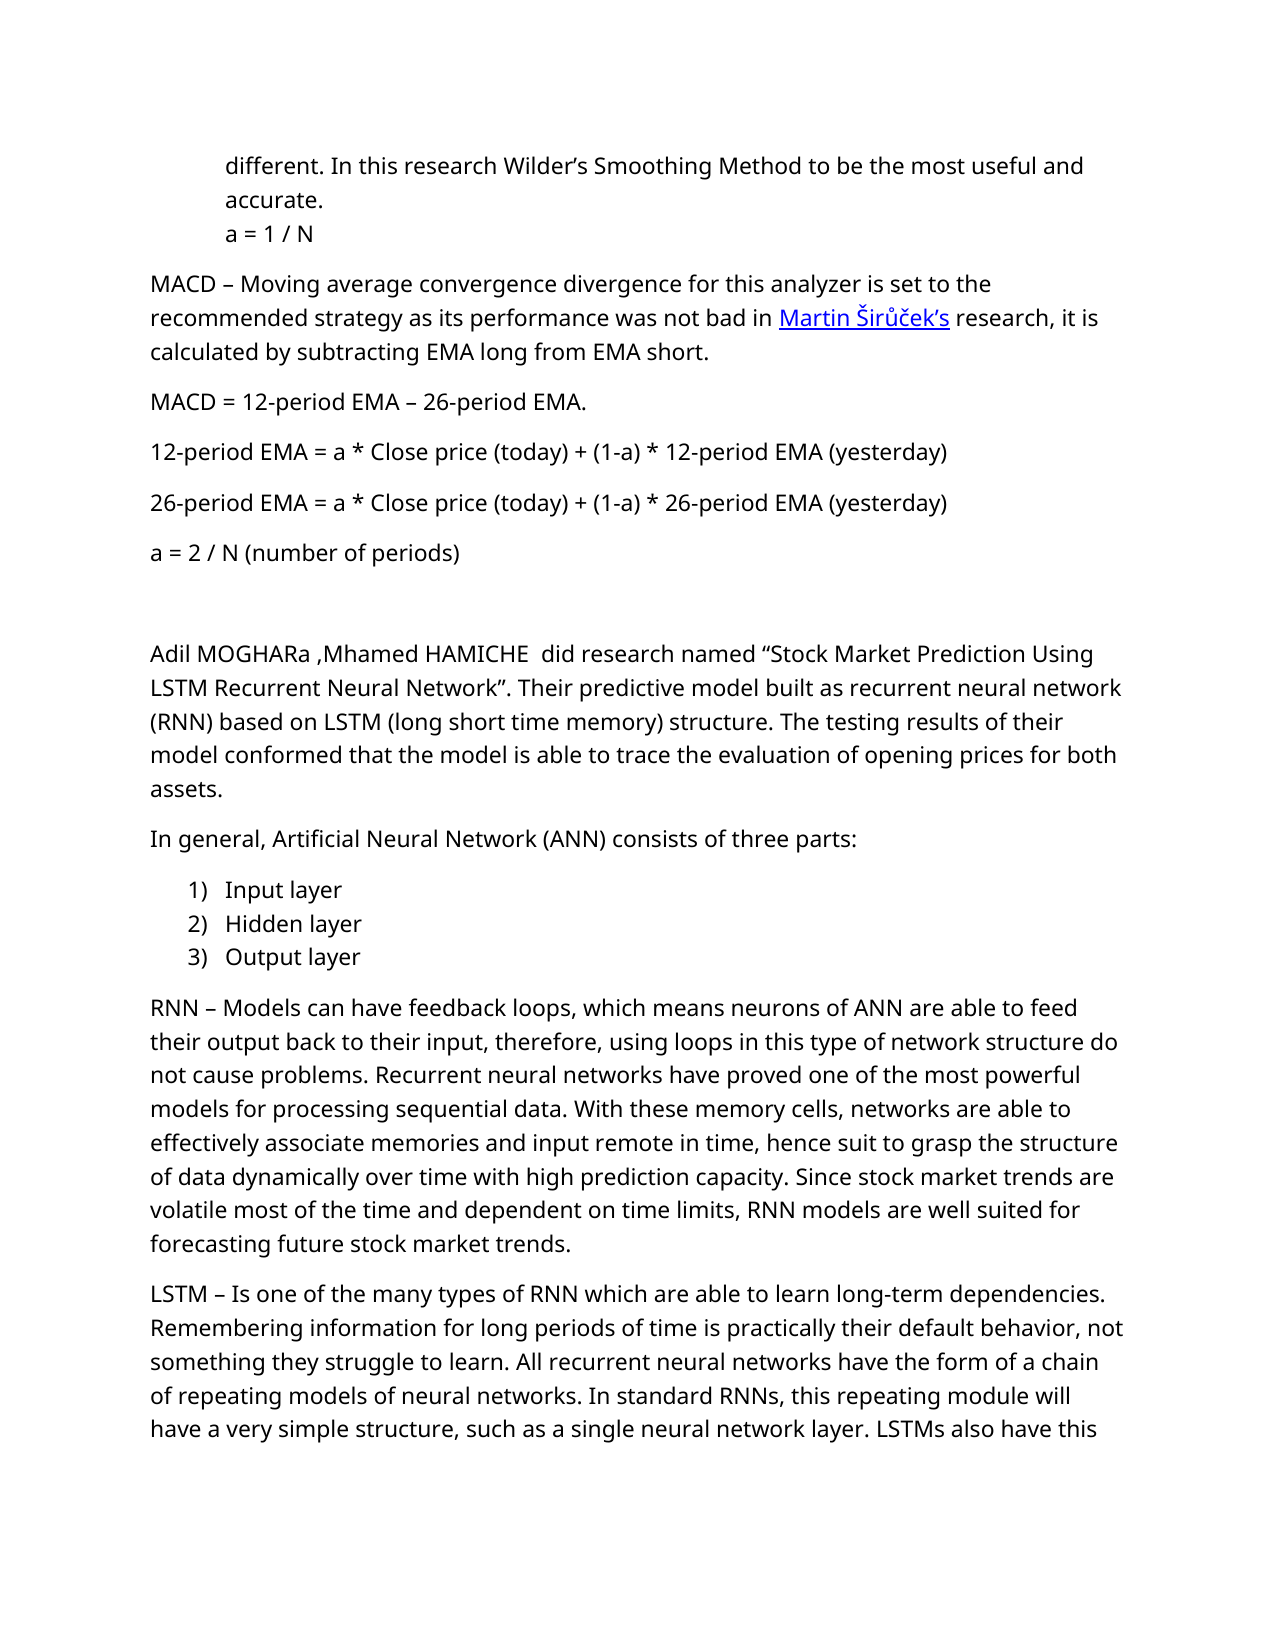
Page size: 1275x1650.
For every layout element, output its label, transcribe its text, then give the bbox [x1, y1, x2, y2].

list a = 1 / N [225, 217, 1125, 249]
text Adil MOGHARa ,Mhamed HAMICHE did research named “Stock Market Prediction Using LSTM Recurrent Neural Network”. Their predictive model built as recurrent neural network (RNN) based on LSTM (long short time memory) structure. The testing results of their model conformed that the model is able to trace the evaluation of opening prices for both assets. [150, 638, 1125, 804]
text RNN – Models can have feedback loops, which means neurons of ANN are able to feed their output back to their input, therefore, using loops in this type of network structure do not cause problems. Recurrent neural networks have proved one of the most powerful models for processing sequential data. With these memory cells, networks are able to effectively associate memories and input remote in time, hence suit to grasp the structure of data dynamically over time with high prediction capacity. Since stock market trends are volatile most of the time and dependent on time limits, RNN models are well suited for forecasting future stock market trends. [150, 992, 1125, 1259]
text 12-period EMA = a * Close price (today) + (1-a) * 12-period EMA (yesterday) [150, 436, 1125, 467]
list Output layer [187, 941, 1125, 972]
text a = 2 / N (number of periods) [150, 537, 1125, 568]
text 26-period EMA = a * Close price (today) + (1-a) * 26-period EMA (yesterday) [150, 487, 1125, 518]
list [187, 150, 1125, 215]
list Input layer [187, 874, 1125, 905]
text In general, Artificial Neural Network (ANN) consists of three parts: [150, 823, 1125, 854]
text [150, 1278, 1125, 1444]
text MACD = 12-period EMA – 26-period EMA. [150, 386, 1125, 417]
text MACD – Moving average convergence divergence for this analyzer is set to the recommended strategy as its performance was not bad in Martin Širůček’s research, it is calculated by subtracting EMA long from EMA short. [150, 268, 1125, 367]
list Hidden layer [187, 907, 1125, 939]
